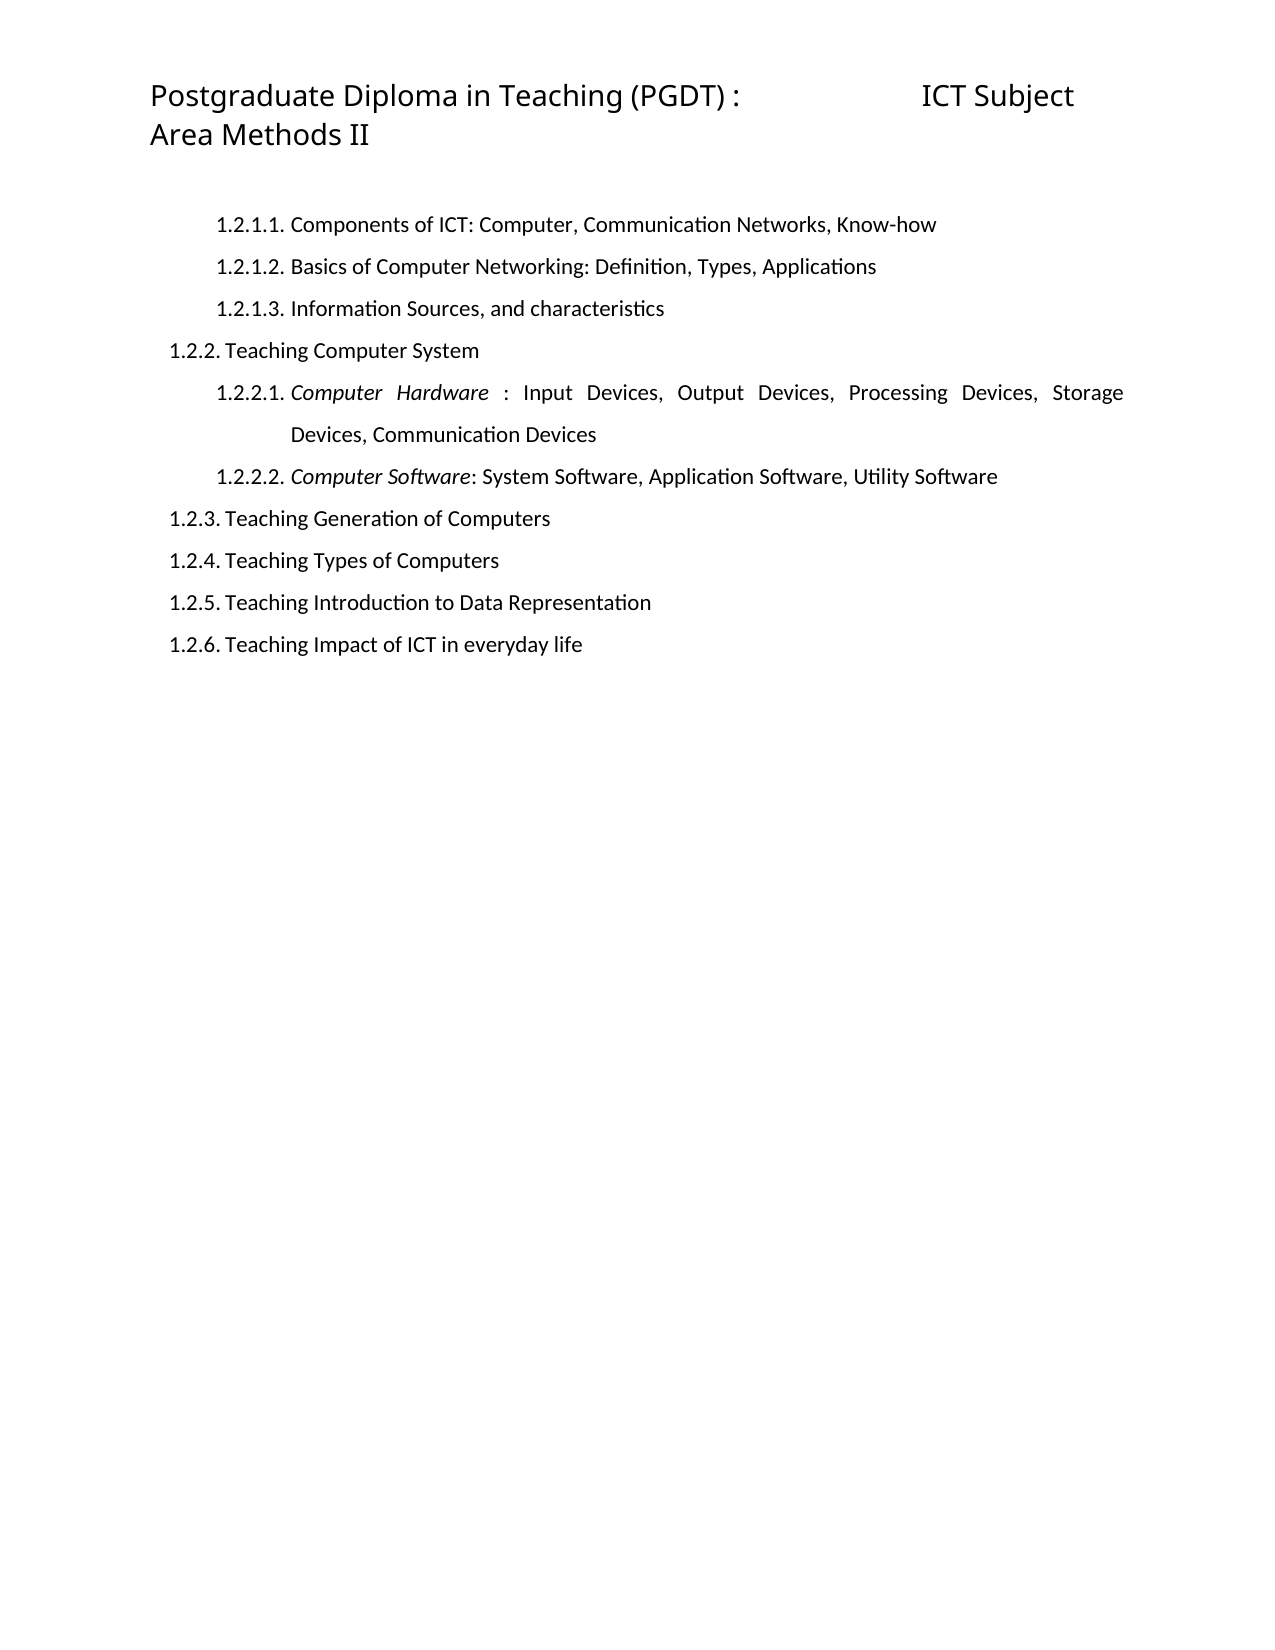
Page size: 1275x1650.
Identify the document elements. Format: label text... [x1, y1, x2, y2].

list Computer Software: System Software, Application Software, Utility Software [216, 462, 1125, 490]
list Teaching Impact of ICT in everyday life [169, 630, 1125, 658]
list Information Sources, and characteristics [216, 294, 1125, 322]
list Basics of Computer Networking: Definition, Types, Applications [216, 252, 1125, 280]
list Teaching Types of Computers [169, 546, 1125, 574]
list Computer Hardware : Input Devices, Output Devices, Processing Devices, Storage Devices, Communication Devices [216, 378, 1125, 448]
list Teaching Generation of Computers [169, 504, 1125, 532]
list Components of ICT: Computer, Communication Networks, Know-how [216, 210, 1125, 238]
list Teaching Computer System [169, 336, 1125, 364]
list Teaching Introduction to Data Representation [169, 588, 1125, 616]
